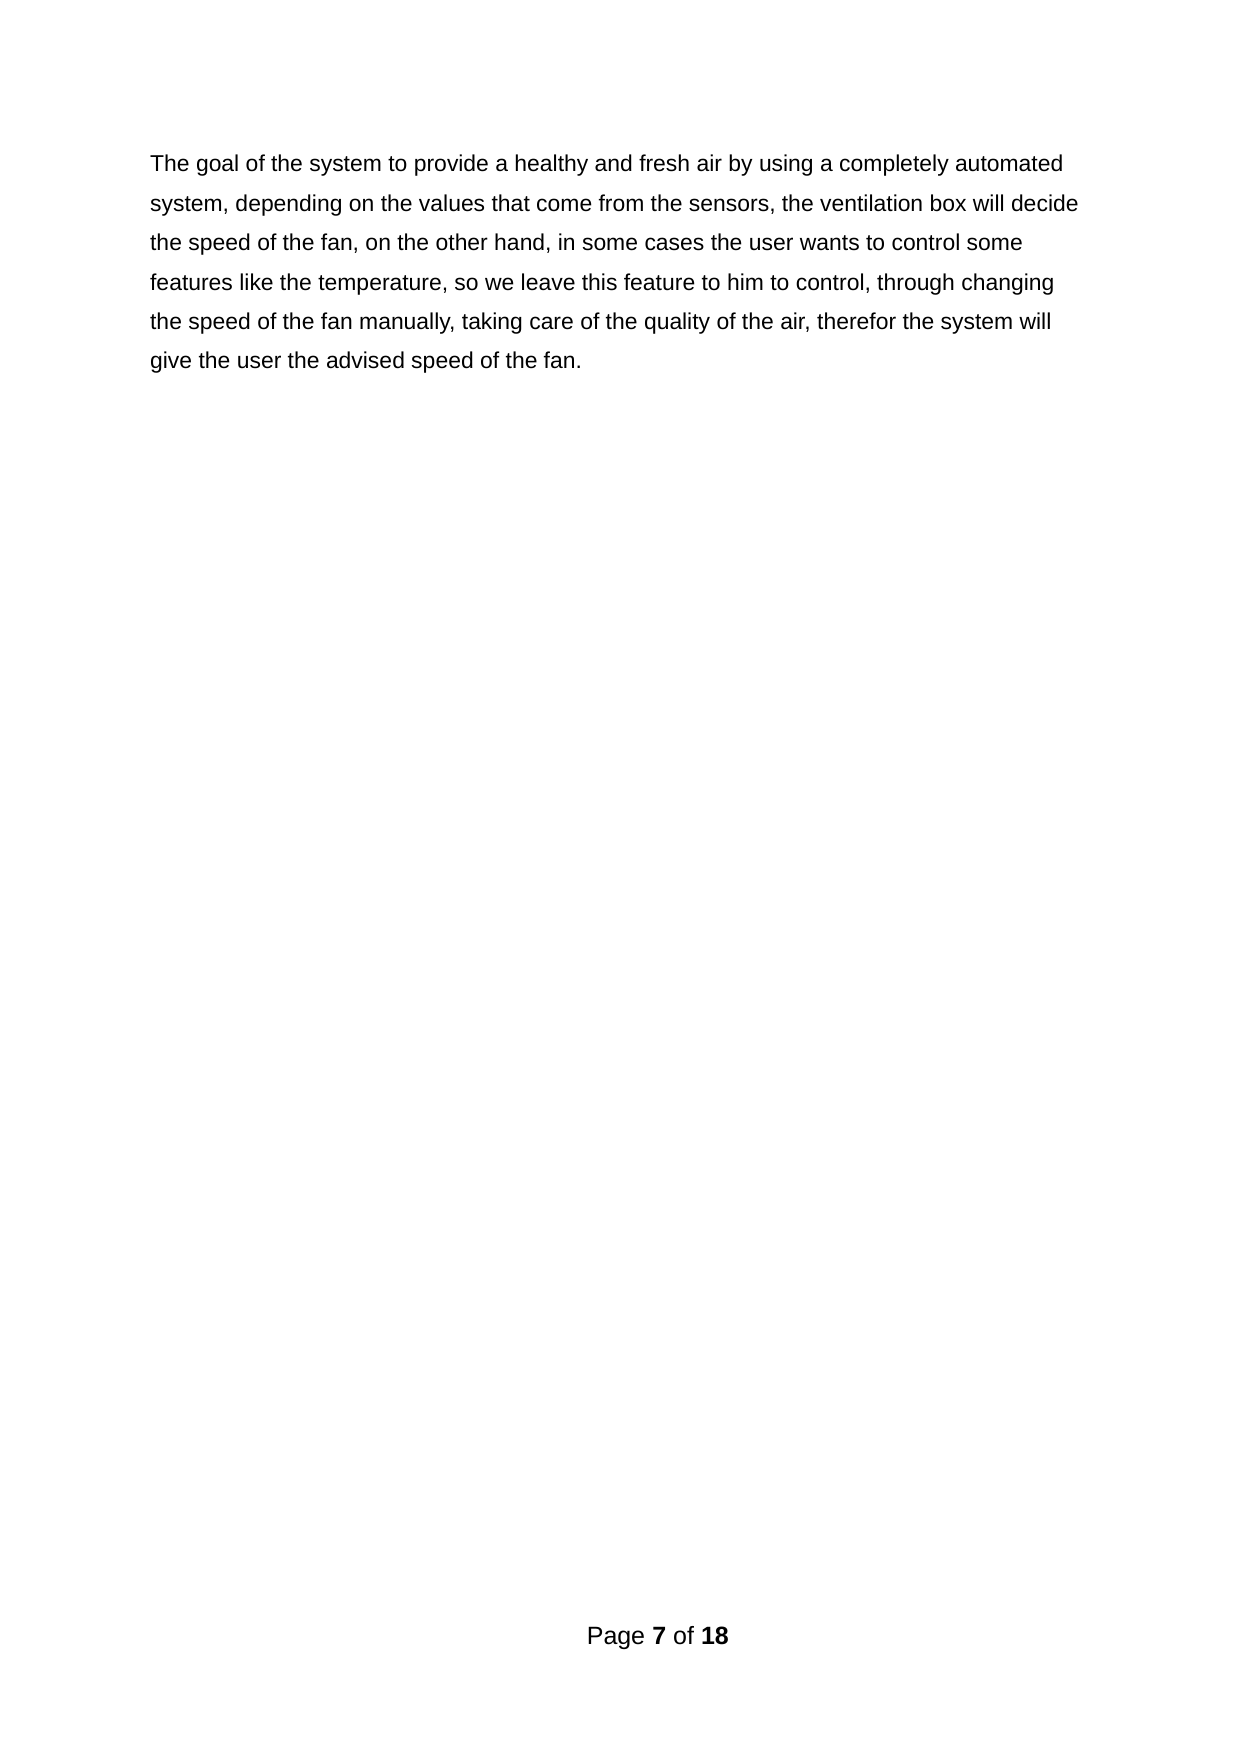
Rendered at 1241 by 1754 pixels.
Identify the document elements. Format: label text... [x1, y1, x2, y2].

text The goal of the system to provide a healthy and fresh air by using a completely automated system, depending on the values that come from the sensors, the ventilation box will decide the speed of the fan, on the other hand, in some cases the user wants to control some features like the temperature, so we leave this feature to him to control, through changing the speed of the fan manually, taking care of the quality of the air, therefor the system will give the user the advised speed of the fan. [150, 150, 1090, 374]
